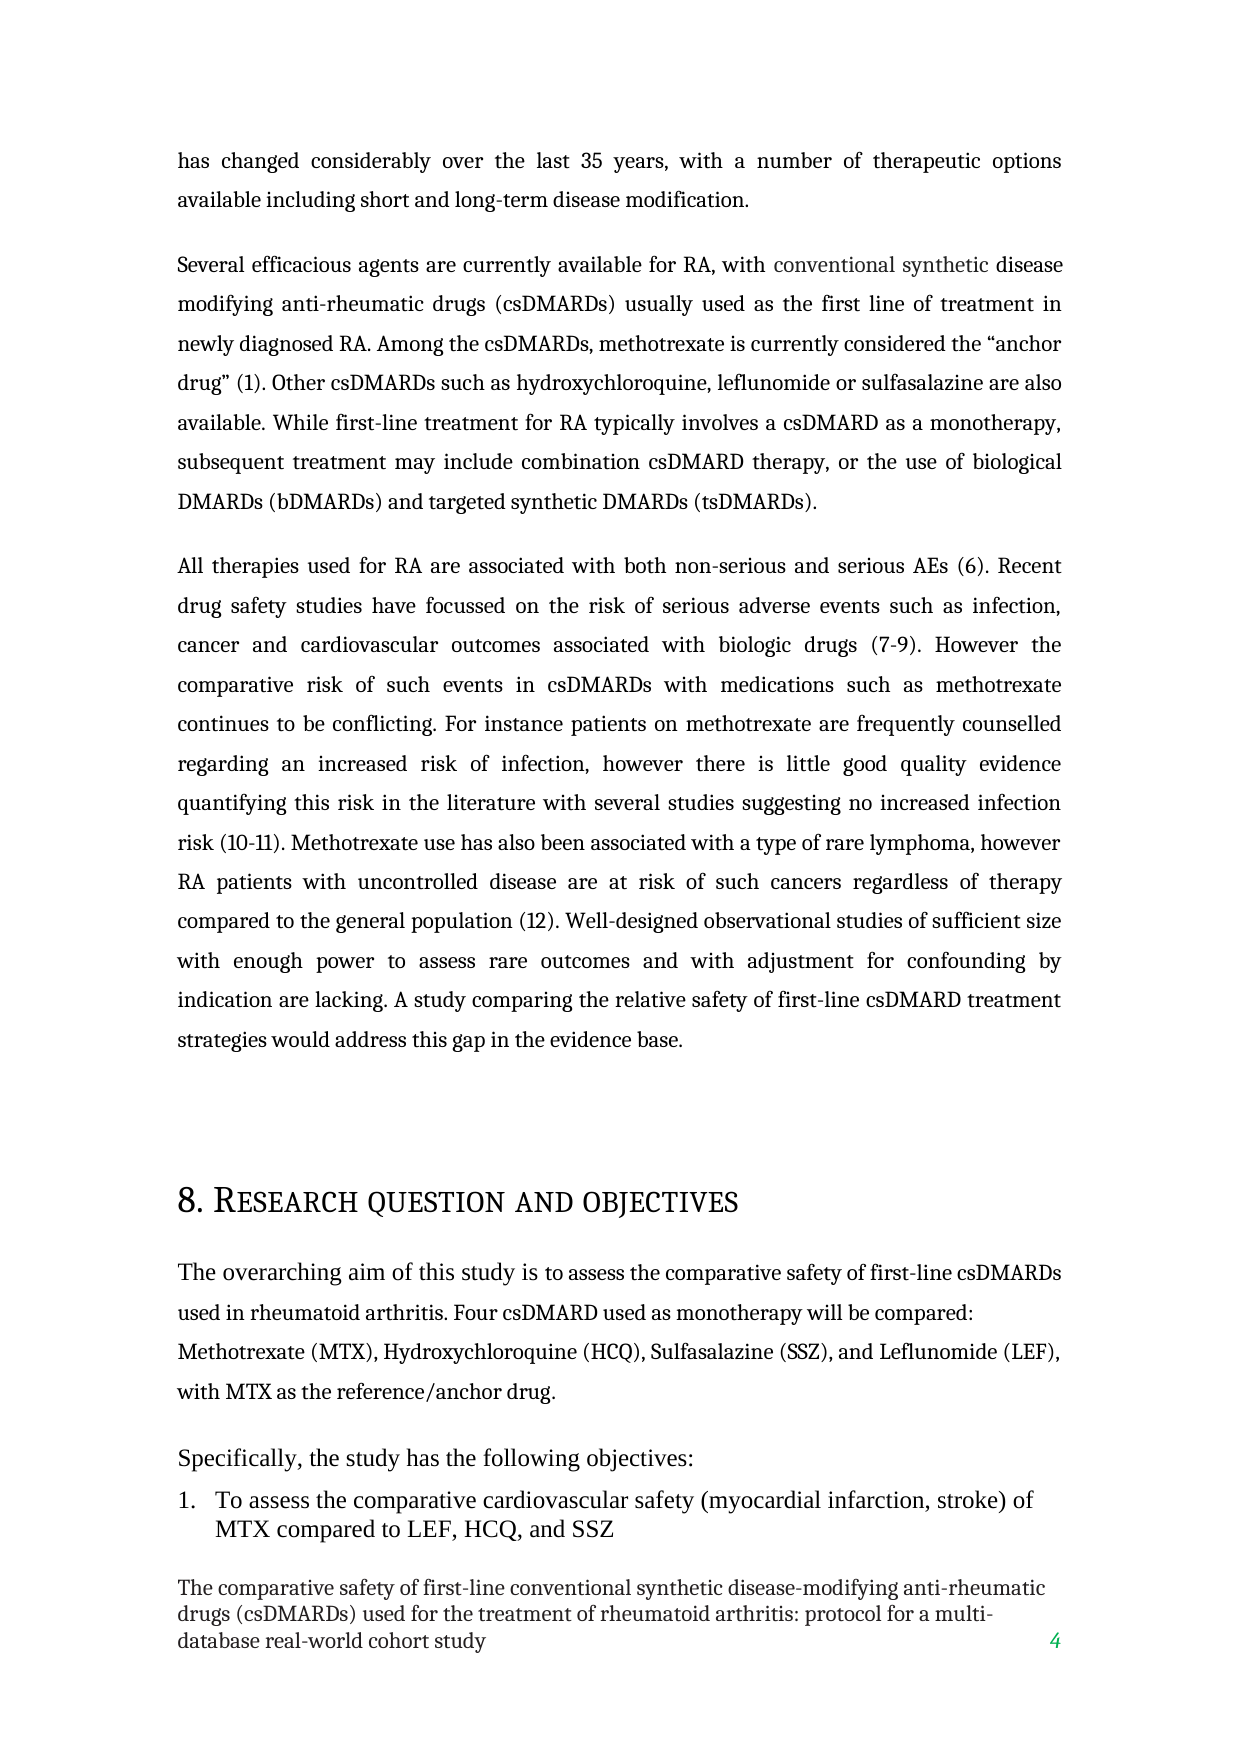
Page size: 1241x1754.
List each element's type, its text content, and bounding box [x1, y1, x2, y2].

text Several efficacious agents are currently available for RA, with conventional synthetic disease modifying anti-rheumatic drugs (csDMARDs) usually used as the first line of treatment in newly diagnosed RA. Among the csDMARDs, methotrexate is currently considered the “anchor drug” (1). Other csDMARDs such as hydroxychloroquine, leflunomide or sulfasalazine are also available. While first-line treatment for RA typically involves a csDMARD as a monotherapy, subsequent treatment may include combination csDMARD therapy, or the use of biological DMARDs (bDMARDs) and targeted synthetic DMARDs (tsDMARDs). [177, 252, 1063, 515]
text The overarching aim of this study is to assess the comparative safety of first-line csDMARDs used in rheumatoid arthritis. Four csDMARD used as monotherapy will be compared: Methotrexate (MTX), Hydroxychloroquine (HCQ), Sulfasalazine (SSZ), and Leflunomide (LEF), with MTX as the reference/anchor drug. [177, 1257, 1063, 1405]
text All therapies used for RA are associated with both non-serious and serious AEs (6). Recent drug safety studies have focussed on the risk of serious adverse events such as infection, cancer and cardiovascular outcomes associated with biologic drugs (7-9). However the comparative risk of such events in csDMARDs with medications such as methotrexate continues to be conflicting. For instance patients on methotrexate are frequently counselled regarding an increased risk of infection, however there is little good quality evidence quantifying this risk in the literature with several studies suggesting no increased infection risk (10-11). Methotrexate use has also been associated with a type of rare lymphoma, however RA patients with uncontrolled disease are at risk of such cancers regardless of therapy compared to the general population (12). Well-designed observational studies of sufficient size with enough power to assess rare outcomes and with adjustment for confounding by indication are lacking. A study comparing the relative safety of first-line csDMARD treatment strategies would address this gap in the evidence base. [177, 553, 1063, 1053]
subtitle 8. Research question and objectives [177, 1179, 1063, 1222]
list To assess the comparative cardiovascular safety (myocardial infarction, stroke) of MTX compared to LEF, HCQ, and SSZ [177, 1484, 1063, 1543]
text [177, 148, 1063, 213]
text Specifically, the study has the following objectives: [177, 1443, 1063, 1472]
